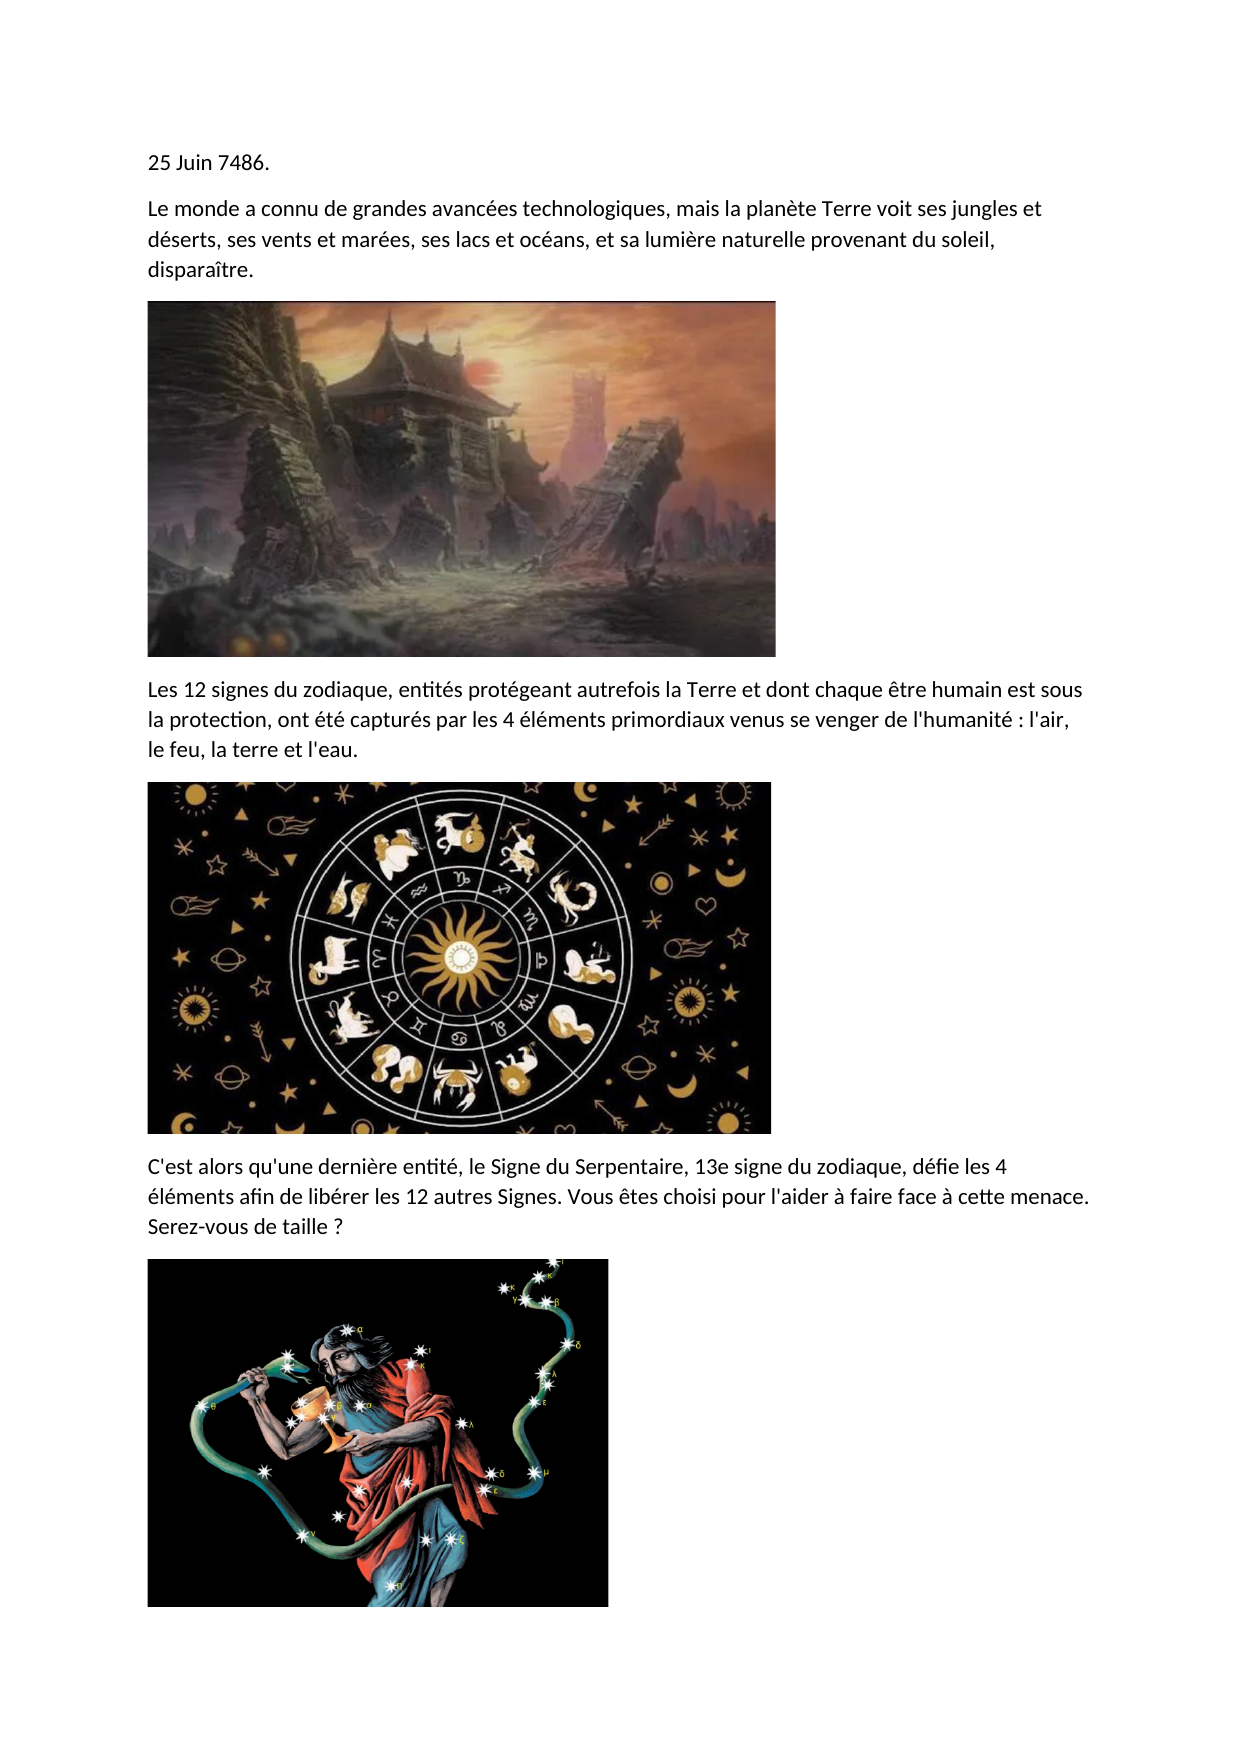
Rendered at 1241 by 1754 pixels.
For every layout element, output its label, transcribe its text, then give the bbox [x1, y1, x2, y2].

text Les 12 signes du zodiaque, entités protégeant autrefois la Terre et dont chaque être humain est sous la protection, ont été capturés par les 4 éléments primordiaux venus se venger de l'humanité : l'air, le feu, la terre et l'eau. [148, 675, 1093, 764]
text C'est alors qu'une dernière entité, le Signe du Serpentaire, 13e signe du zodiaque, défie les 4 éléments afin de libérer les 12 autres Signes. Vous êtes choisi pour l'aider à faire face à cette menace. Serez-vous de taille ? [148, 1152, 1093, 1240]
text 25 Juin 7486. [148, 148, 1093, 176]
text Le monde a connu de grandes avancées technologiques, mais la planète Terre voit ses jungles et déserts, ses vents et marées, ses lacs et océans, et sa lumière naturelle provenant du soleil, disparaître. [148, 194, 1093, 283]
picture [147, 782, 772, 1134]
picture [147, 1259, 609, 1607]
picture [147, 301, 776, 657]
